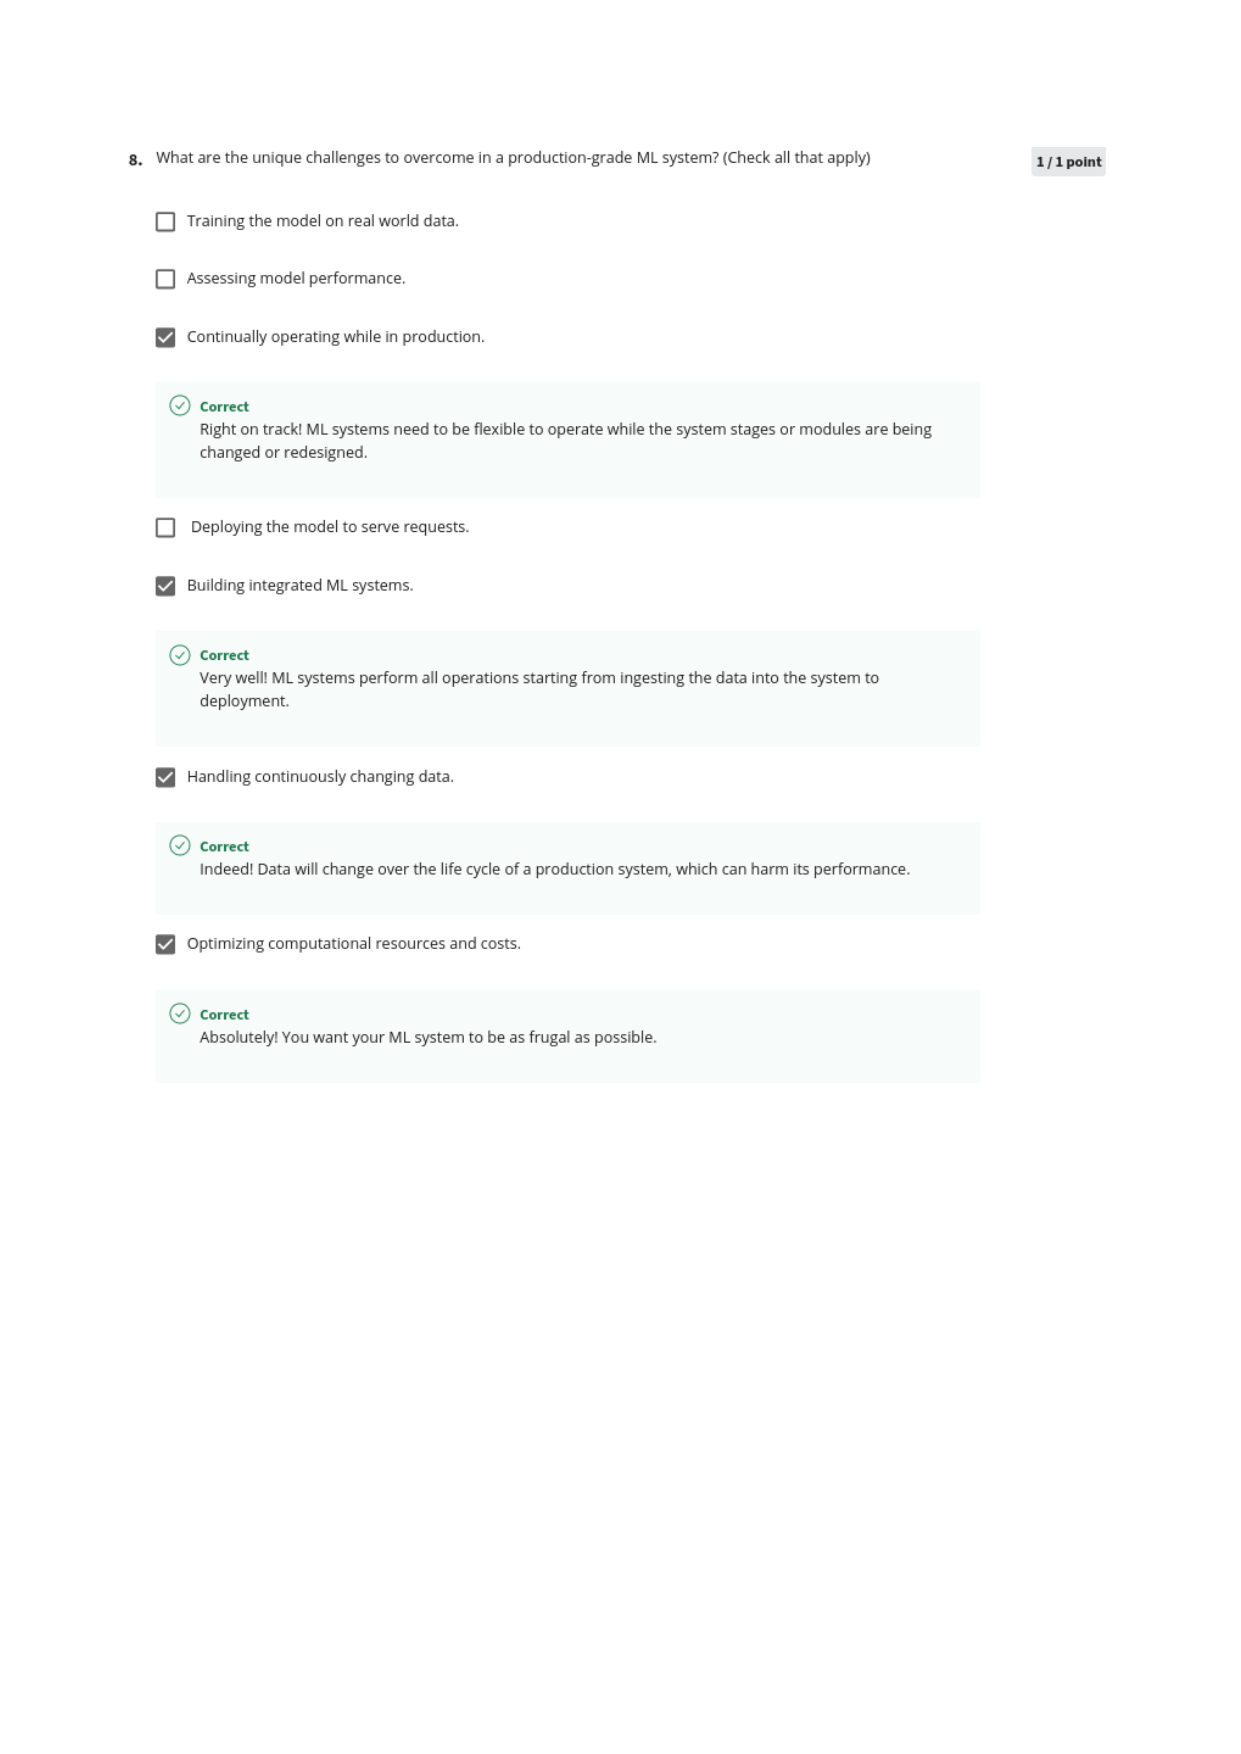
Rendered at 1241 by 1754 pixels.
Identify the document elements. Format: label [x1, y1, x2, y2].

picture [118, 147, 1123, 1094]
